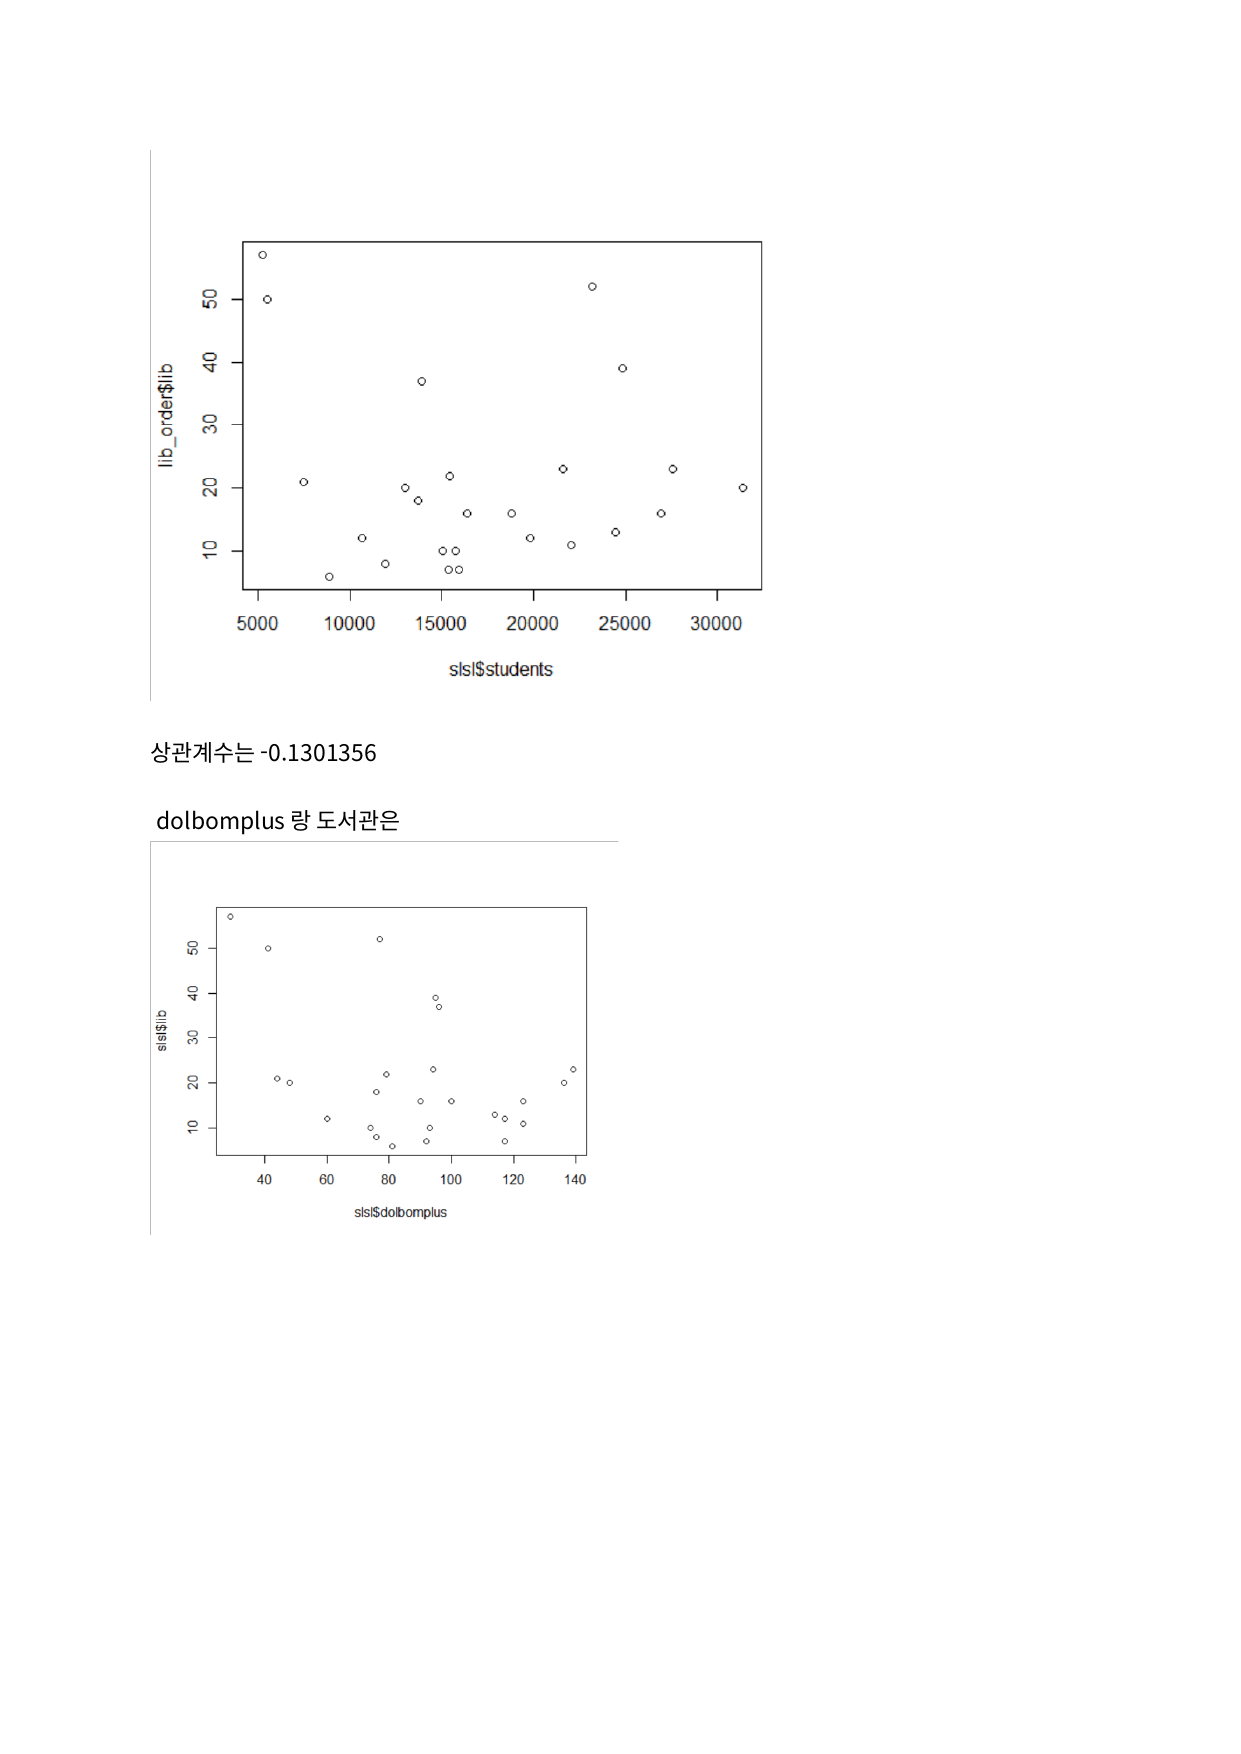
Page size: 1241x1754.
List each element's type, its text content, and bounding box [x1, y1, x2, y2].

text dolbomplus랑 도서관은 [150, 803, 1090, 836]
picture [150, 150, 807, 701]
text 상관계수는 -0.1301356 [150, 735, 1090, 768]
picture [150, 841, 619, 1235]
